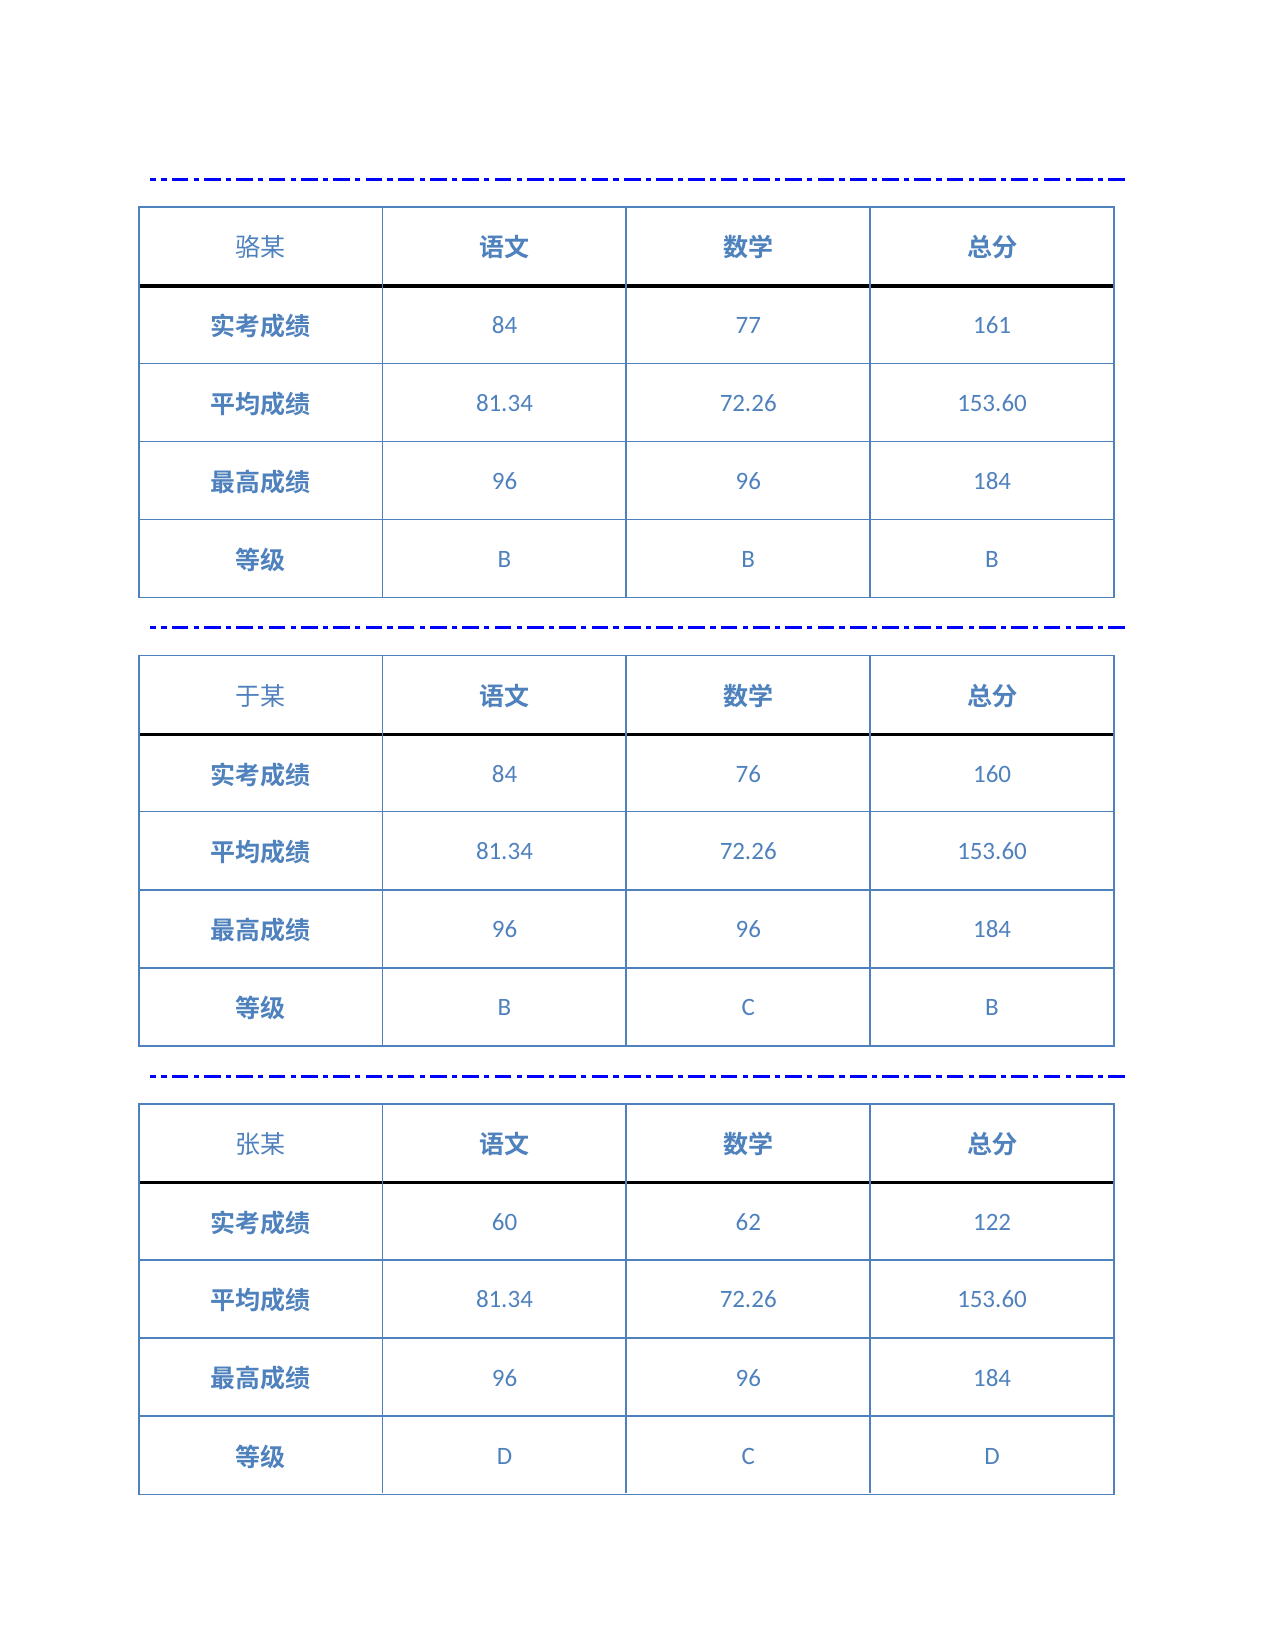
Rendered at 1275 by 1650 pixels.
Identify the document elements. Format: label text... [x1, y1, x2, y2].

table_cell 60 [383, 1184, 625, 1259]
table_cell D [383, 1417, 625, 1493]
table_cell 81.34 [383, 1261, 625, 1337]
table_cell 153.60 [871, 812, 1113, 889]
table_cell 72.26 [627, 1261, 869, 1337]
table_cell 96 [383, 1339, 625, 1415]
table_cell 72.26 [627, 364, 869, 441]
table_cell 160 [871, 736, 1113, 811]
table_cell 153.60 [871, 364, 1113, 441]
table_header 语文 [383, 656, 625, 733]
table_cell 等级 [140, 1417, 382, 1493]
table_cell 62 [627, 1184, 869, 1259]
table_cell B [383, 969, 625, 1045]
table_cell 96 [627, 442, 869, 519]
table_cell D [871, 1417, 1113, 1493]
table_header 数学 [627, 1105, 869, 1181]
table_cell 77 [627, 288, 869, 362]
table_cell 153.60 [871, 1261, 1113, 1337]
table_cell 最高成绩 [140, 891, 382, 967]
table_header 骆某 [140, 208, 382, 284]
table_cell 81.34 [383, 812, 625, 889]
table_cell 等级 [140, 969, 382, 1045]
table_cell B [383, 520, 625, 597]
table_cell C [627, 1417, 869, 1493]
table_cell 184 [871, 1339, 1113, 1415]
table_header 数学 [627, 656, 869, 733]
table_cell 实考成绩 [140, 1184, 382, 1259]
table_header 总分 [871, 1105, 1113, 1181]
table_cell B [871, 969, 1113, 1045]
table_cell 等级 [140, 520, 382, 597]
table_cell B [871, 520, 1113, 597]
table_cell 96 [627, 891, 869, 967]
table_cell 72.26 [627, 812, 869, 889]
table_cell 96 [383, 891, 625, 967]
table_cell 平均成绩 [140, 1261, 382, 1337]
table_cell 76 [627, 736, 869, 811]
table_cell 122 [871, 1184, 1113, 1259]
table_cell 实考成绩 [140, 288, 382, 362]
table_header 语文 [383, 208, 625, 284]
table_cell 96 [383, 442, 625, 519]
table_cell C [627, 969, 869, 1045]
table_cell 84 [383, 736, 625, 811]
table_cell 84 [383, 288, 625, 362]
table_cell 平均成绩 [140, 364, 382, 441]
table_cell 161 [871, 288, 1113, 362]
table_cell 最高成绩 [140, 442, 382, 519]
table_cell 平均成绩 [140, 812, 382, 889]
table_cell 最高成绩 [140, 1339, 382, 1415]
table_header 总分 [871, 208, 1113, 284]
table_header 于某 [140, 656, 382, 733]
table_cell 96 [627, 1339, 869, 1415]
table_header 张某 [140, 1105, 382, 1181]
table_cell 184 [871, 442, 1113, 519]
table_cell 184 [871, 891, 1113, 967]
table_header 数学 [627, 208, 869, 284]
table_cell 实考成绩 [140, 736, 382, 811]
table_header 总分 [871, 656, 1113, 733]
table_cell 81.34 [383, 364, 625, 441]
table_cell B [627, 520, 869, 597]
table_header 语文 [383, 1105, 625, 1181]
